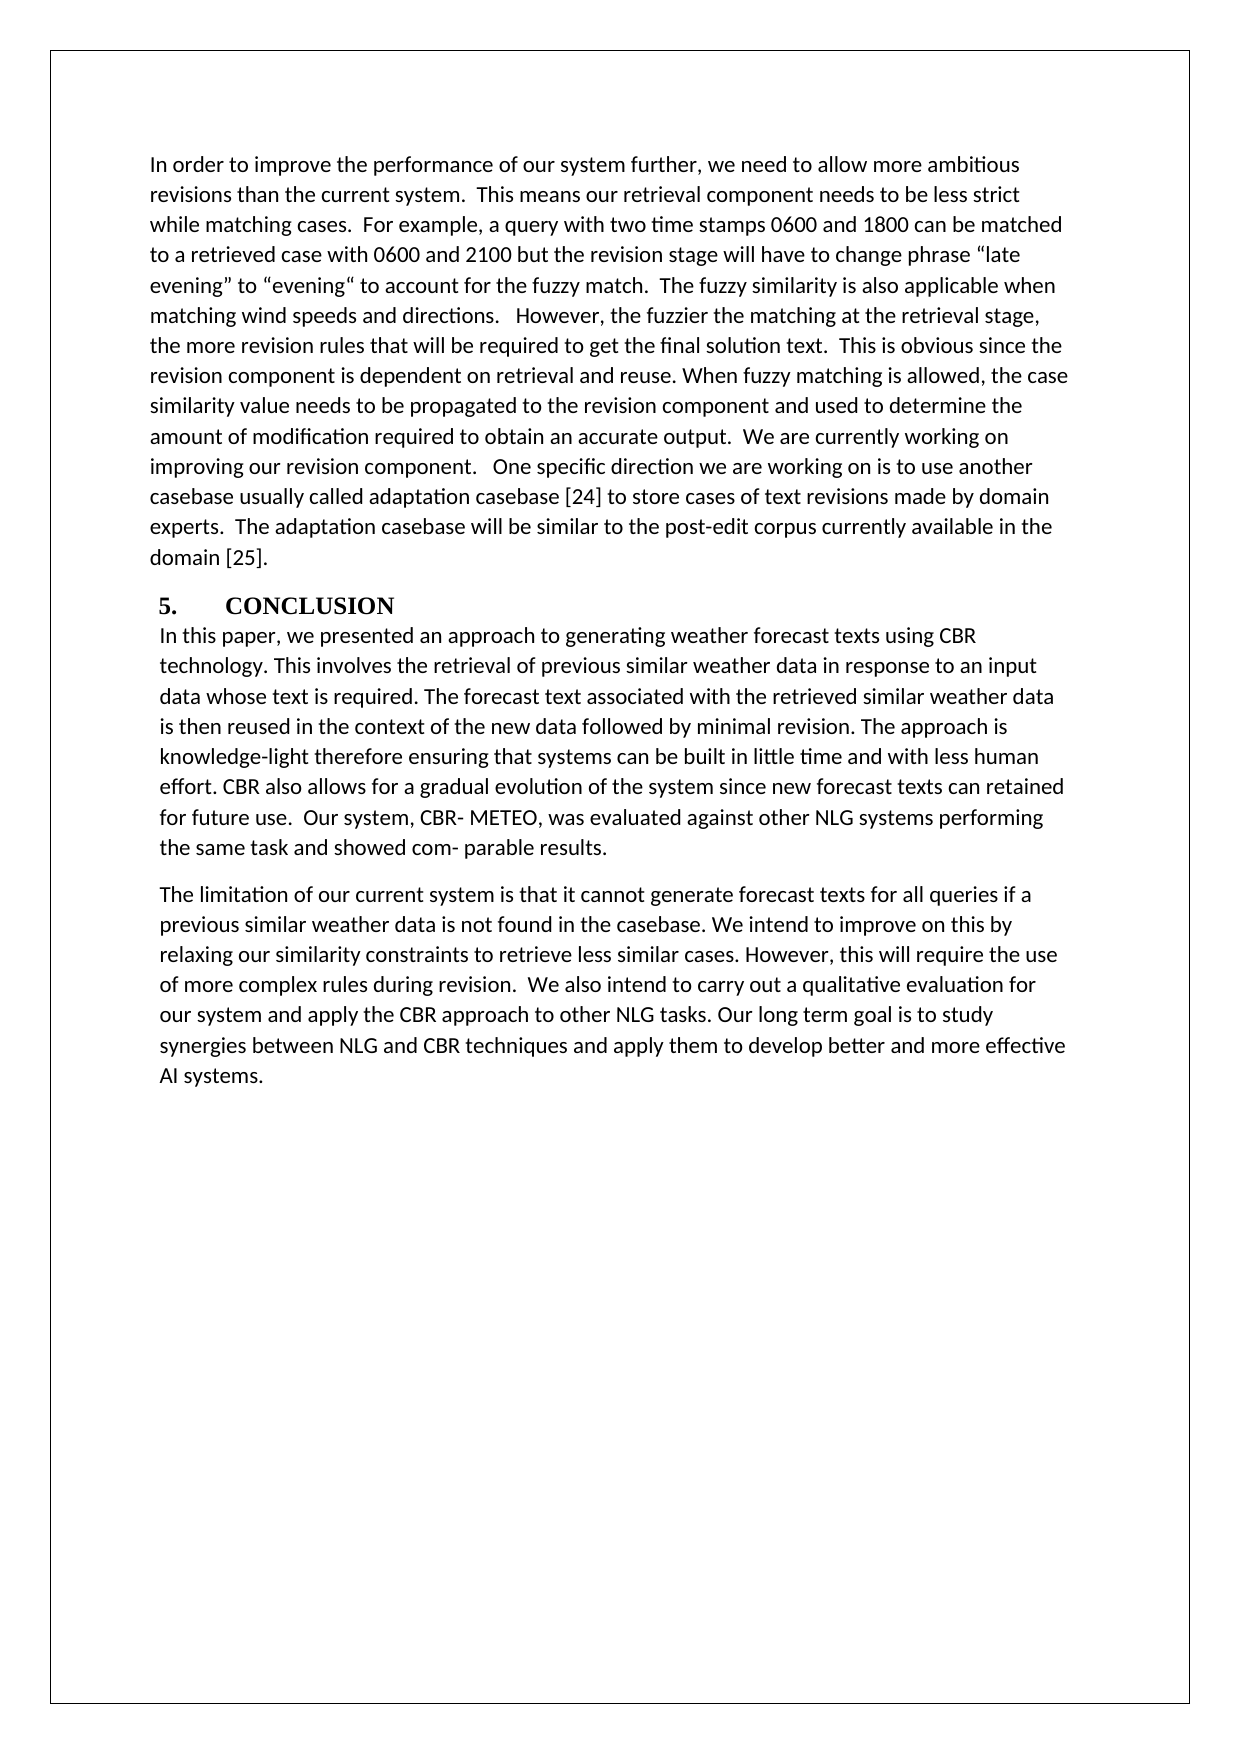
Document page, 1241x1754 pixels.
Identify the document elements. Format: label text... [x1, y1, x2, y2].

text In this paper, we presented an approach to generating weather forecast texts using CBR technology. This involves the retrieval of previous similar weather data in response to an input data whose text is required. The forecast text associated with the retrieved similar weather data is then reused in the context of the new data followed by minimal revision. The approach is knowledge-light therefore ensuring that systems can be built in little time and with less human effort. CBR also allows for a gradual evolution of the system since new forecast texts can retained for future use. Our system, CBR- METEO, was evaluated against other NLG systems performing the same task and showed com- parable results. [159, 621, 1073, 861]
text The limitation of our current system is that it cannot generate forecast texts for all queries if a previous similar weather data is not found in the casebase. We intend to improve on this by relaxing our similarity constraints to retrieve less similar cases. However, this will require the use of more complex rules during revision. We also intend to carry out a qualitative evaluation for our system and apply the CBR approach to other NLG tasks. Our long term goal is to study synergies between NLG and CBR techniques and apply them to develop better and more effective AI systems. [159, 880, 1073, 1089]
subtitle CONCLUSION [158, 591, 1090, 620]
text In order to improve the performance of our system further, we need to allow more ambitious revisions than the current system. This means our retrieval component needs to be less strict while matching cases. For example, a query with two time stamps 0600 and 1800 can be matched to a retrieved case with 0600 and 2100 but the revision stage will have to change phrase “late evening” to “evening“ to account for the fuzzy match. The fuzzy similarity is also applicable when matching wind speeds and directions. However, the fuzzier the matching at the retrieval stage, the more revision rules that will be required to get the final solution text. This is obvious since the revision component is dependent on retrieval and reuse. When fuzzy matching is allowed, the case similarity value needs to be propagated to the revision component and used to determine the amount of modification required to obtain an accurate output. We are currently working on improving our revision component. One specific direction we are working on is to use another casebase usually called adaptation casebase [24] to store cases of text revisions made by domain experts. The adaptation casebase will be similar to the post-edit corpus currently available in the domain [25]. [149, 150, 1073, 571]
